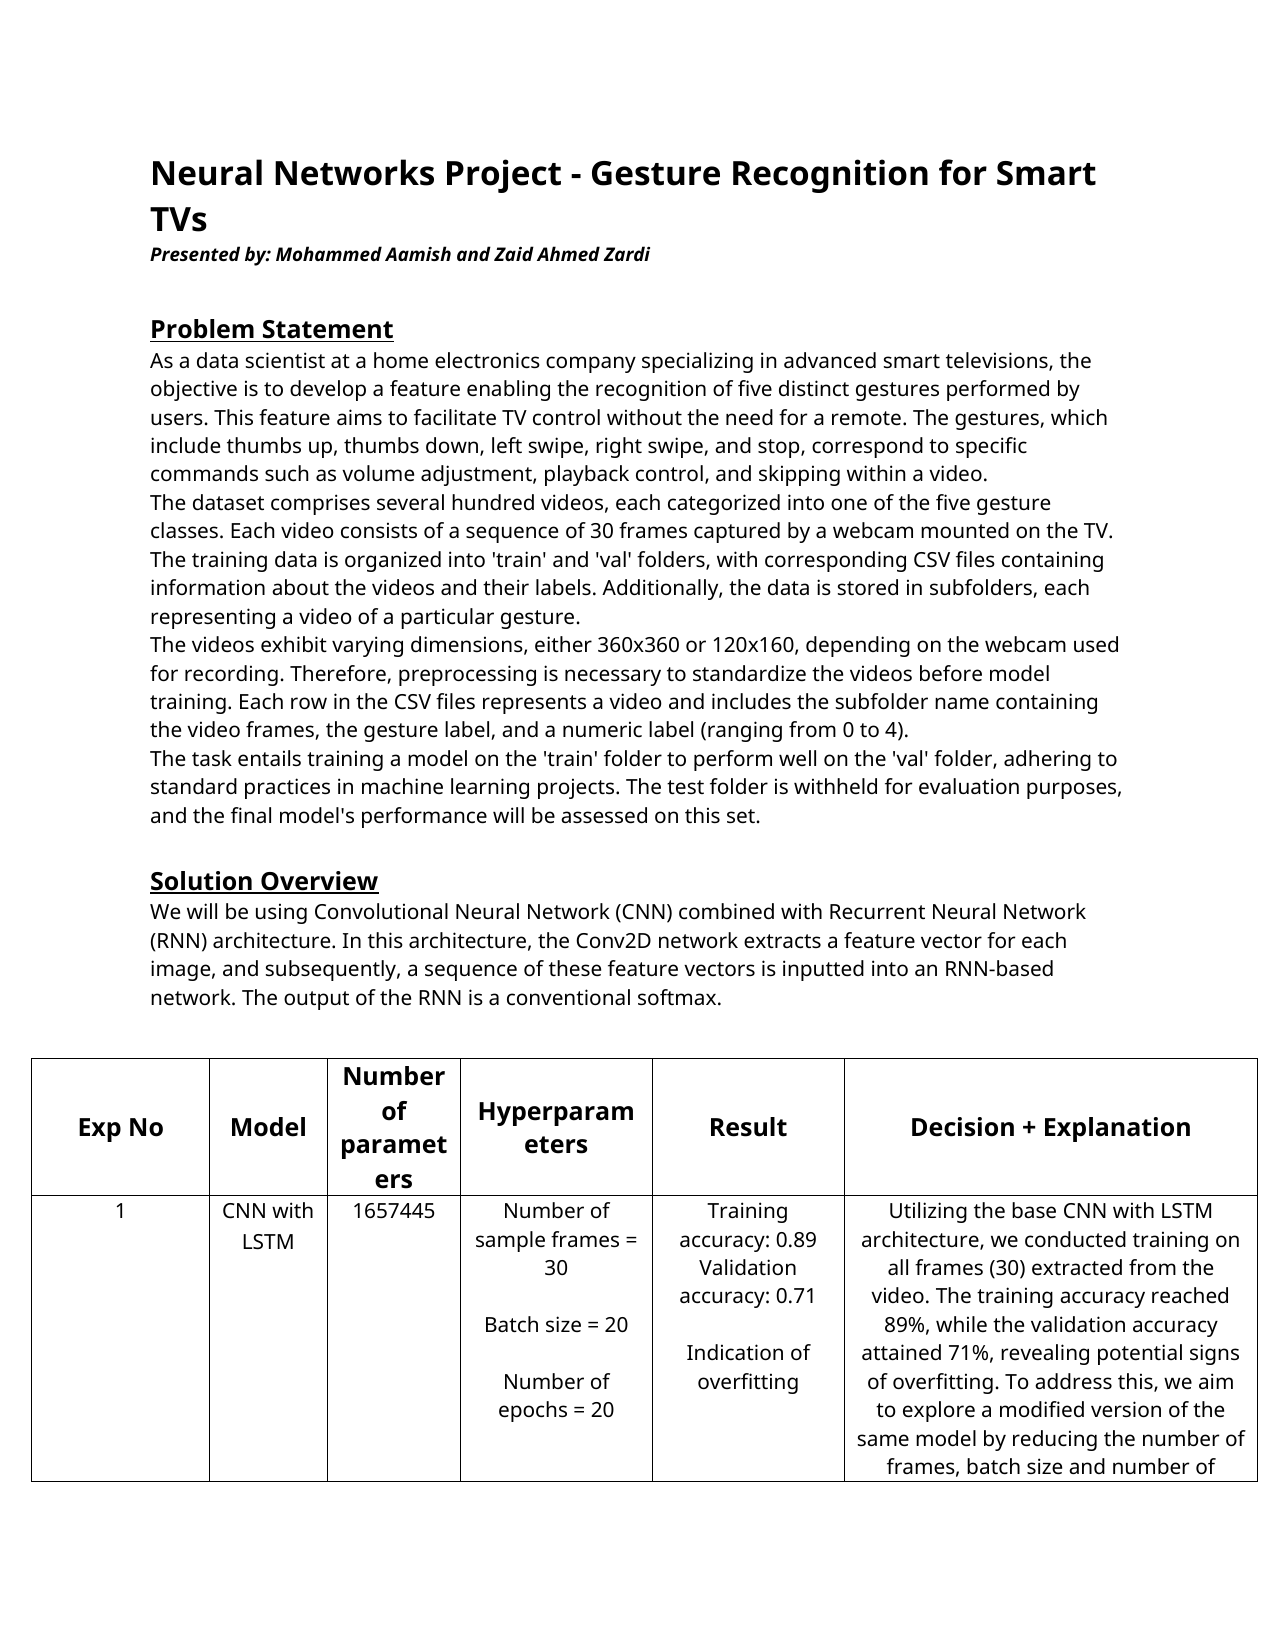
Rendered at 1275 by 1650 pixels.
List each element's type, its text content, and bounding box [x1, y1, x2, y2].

table_header Model [210, 1059, 327, 1195]
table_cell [653, 1196, 844, 1481]
text Problem Statement [150, 312, 1125, 346]
text As a data scientist at a home electronics company specializing in advanced smart televisions, the objective is to develop a feature enabling the recognition of five distinct gestures performed by users. This feature aims to facilitate TV control without the need for a remote. The gestures, which include thumbs up, thumbs down, left swipe, right swipe, and stop, correspond to specific commands such as volume adjustment, playback control, and skipping within a video. [150, 346, 1125, 488]
table_cell 1657445 [328, 1196, 460, 1481]
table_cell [461, 1196, 652, 1481]
text The videos exhibit varying dimensions, either 360x360 or 120x160, depending on the webcam used for recording. Therefore, preprocessing is necessary to standardize the videos before model training. Each row in the CSV files represents a video and includes the subfolder name containing the video frames, the gesture label, and a numeric label (ranging from 0 to 4). [150, 630, 1125, 744]
table_cell 1 [32, 1196, 209, 1481]
text The task entails training a model on the 'train' folder to perform well on the 'val' folder, adhering to standard practices in machine learning projects. The test folder is withheld for evaluation purposes, and the final model's performance will be assessed on this set. [150, 744, 1125, 829]
table_header Exp No [32, 1059, 209, 1195]
text The dataset comprises several hundred videos, each categorized into one of the five gesture classes. Each video consists of a sequence of 30 frames captured by a webcam mounted on the TV. The training data is organized into 'train' and 'val' folders, with corresponding CSV files containing information about the videos and their labels. Additionally, the data is stored in subfolders, each representing a video of a particular gesture. [150, 488, 1125, 630]
table_header Result [653, 1059, 844, 1195]
table_header Hyperparameters [461, 1059, 652, 1195]
table_cell CNN with LSTM [210, 1196, 327, 1481]
text Neural Networks Project - Gesture Recognition for Smart TVs [150, 150, 1125, 241]
table_header Number of parameters [328, 1059, 460, 1195]
text Presented by: Mohammed Aamish and Zaid Ahmed Zardi [150, 241, 1125, 266]
text Solution Overview [150, 863, 1125, 897]
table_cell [845, 1196, 1257, 1481]
text We will be using Convolutional Neural Network (CNN) combined with Recurrent Neural Network (RNN) architecture. In this architecture, the Conv2D network extracts a feature vector for each image, and subsequently, a sequence of these feature vectors is inputted into an RNN-based network. The output of the RNN is a conventional softmax. [150, 897, 1125, 1011]
table_header Decision + Explanation [845, 1059, 1257, 1195]
